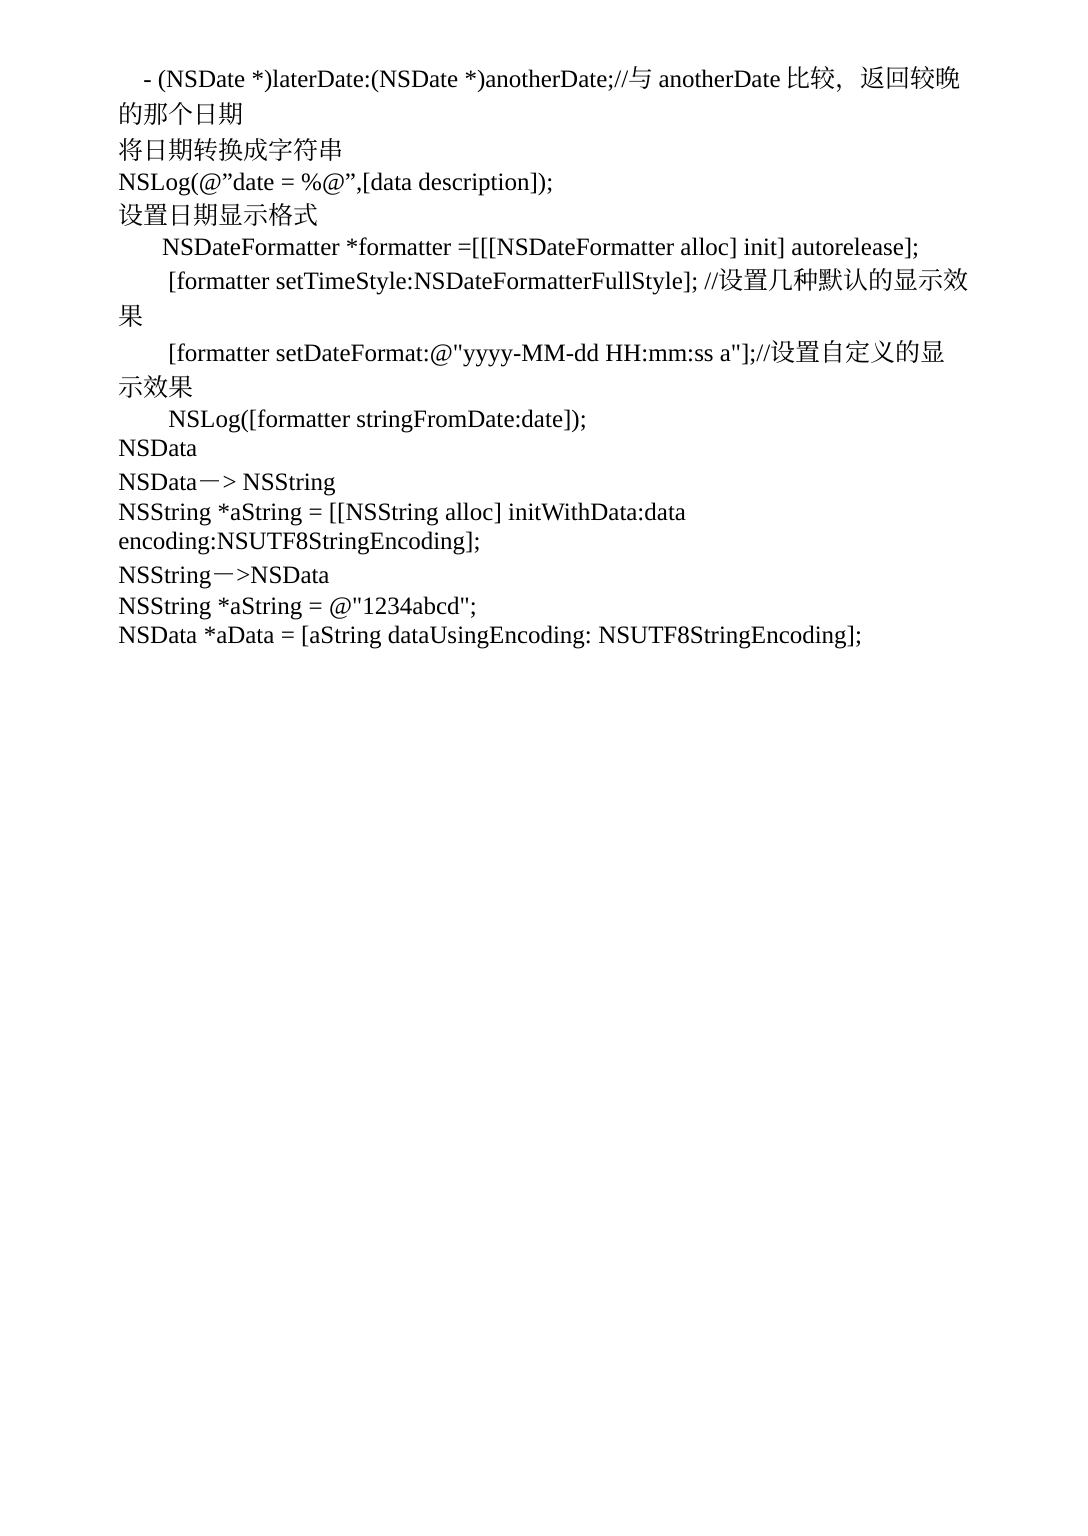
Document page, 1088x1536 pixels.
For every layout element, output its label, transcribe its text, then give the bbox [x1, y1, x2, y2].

text [formatter setDateFormat:@"yyyy-MM-dd HH:mm:ss a"];//设置自定义的显示效果 [118, 321, 969, 389]
text NSString－>NSData [118, 538, 969, 572]
text NSLog([formatter stringFromDate:date]); [118, 389, 969, 418]
text NSString *aString = @"1234abcd"; [118, 572, 969, 601]
text NSData *aData = [aString dataUsingEncoding: NSUTF8StringEncoding]; [118, 601, 969, 630]
text - (NSDate *)laterDate:(NSDate *)anotherDate;//与anotherDate比较，返回较晚的那个日期 [118, 59, 969, 127]
text [formatter setTimeStyle:NSDateFormatterFullStyle]; //设置几种默认的显示效果 [118, 253, 969, 321]
text NSLog(@”date = %@”,[data description]); [118, 161, 969, 190]
text NSString *aString = [[NSString alloc] initWithData:data encoding:NSUTF8StringEncoding]; [118, 481, 969, 538]
text 将日期转换成字符串 [118, 127, 969, 161]
text 设置日期显示格式 [118, 190, 969, 224]
text NSDateFormatter *formatter =[[[NSDateFormatter alloc] init] autorelease]; [118, 224, 969, 253]
text NSData－> NSString [118, 447, 969, 481]
text NSData [118, 418, 969, 447]
